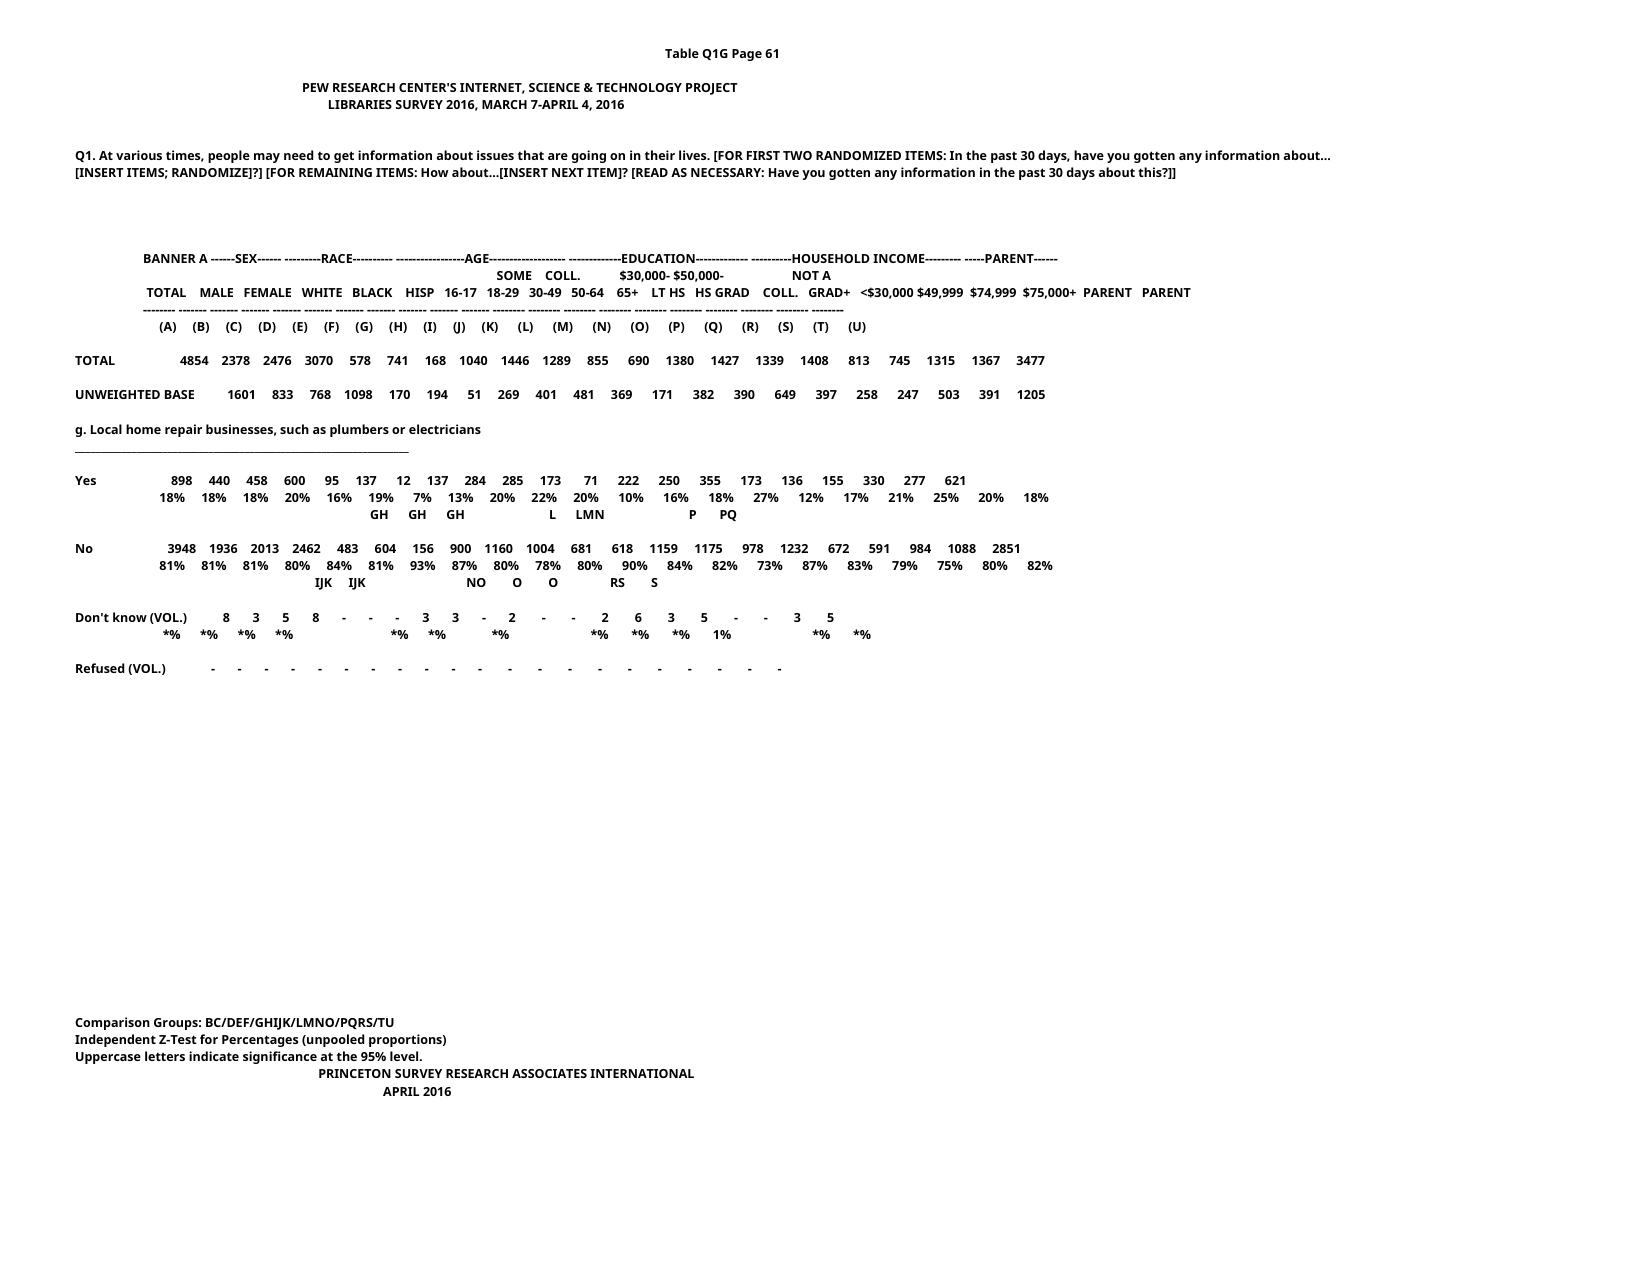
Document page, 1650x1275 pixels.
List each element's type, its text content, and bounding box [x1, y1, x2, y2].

text TOTAL 4854 2378 2476 3070 578 741 168 1040 1446 1289 855 690 1380 1427 1339 1408 813 745 1315 1367 3477 [75, 352, 1612, 369]
text Q1. At various times, people may need to get information about issues that are going on in their lives. [FOR FIRST TWO RANDOMIZED ITEMS: In the past 30 days, have you gotten any information about... [75, 147, 1612, 164]
text Uppercase letters indicate significance at the 95% level. [75, 1048, 1612, 1066]
text Yes 898 440 458 600 95 137 12 137 284 285 173 71 222 250 355 173 136 155 330 277 621 [75, 472, 1612, 489]
text Independent Z-Test for Percentages (unpooled proportions) [75, 1031, 1612, 1048]
text APRIL 2016 [75, 1083, 1612, 1100]
text Don't know (VOL.) 8 3 5 8 - - - 3 3 - 2 - - 2 6 3 5 - - 3 5 [75, 609, 1612, 626]
text (A) (B) (C) (D) (E) (F) (G) (H) (I) (J) (K) (L) (M) (N) (O) (P) (Q) (R) (S) (T) (U) [75, 318, 1612, 335]
text 18% 18% 18% 20% 16% 19% 7% 13% 20% 22% 20% 10% 16% 18% 27% 12% 17% 21% 25% 20% 18% [75, 489, 1612, 506]
text g. Local home repair businesses, such as plumbers or electricians [75, 421, 1612, 438]
text BANNER A ------SEX------ ---------RACE---------- -----------------AGE------------------- -------------EDUCATION------------- ----------HOUSEHOLD INCOME--------- -----PARENT------ [75, 250, 1612, 267]
text Table Q1G Page 61 [75, 45, 1612, 62]
text PRINCETON SURVEY RESEARCH ASSOCIATES INTERNATIONAL [75, 1066, 1612, 1083]
text 81% 81% 81% 80% 84% 81% 93% 87% 80% 78% 80% 90% 84% 82% 73% 87% 83% 79% 75% 80% 82% [75, 557, 1612, 574]
text No 3948 1936 2013 2462 483 604 156 900 1160 1004 681 618 1159 1175 978 1232 672 591 984 1088 2851 [75, 540, 1612, 557]
text GH GH GH L LMN P PQ [75, 506, 1612, 523]
text LIBRARIES SURVEY 2016, MARCH 7-APRIL 4, 2016 [75, 96, 1612, 113]
text IJK IJK NO O O RS S [75, 574, 1612, 592]
text PEW RESEARCH CENTER'S INTERNET, SCIENCE & TECHNOLOGY PROJECT [75, 79, 1612, 96]
text TOTAL MALE FEMALE WHITE BLACK HISP 16-17 18-29 30-49 50-64 65+ LT HS HS GRAD COLL. GRAD+ <$30,000 $49,999 $74,999 $75,000+ PARENT PARENT [75, 284, 1612, 301]
text [INSERT ITEMS; RANDOMIZE]?] [FOR REMAINING ITEMS: How about...[INSERT NEXT ITEM]? [READ AS NECESSARY: Have you gotten any information in the past 30 days about this?]] [75, 164, 1612, 182]
text -------- ------- ------- ------- ------- ------- ------- ------- ------- ------- ------- -------- -------- -------- -------- -------- -------- -------- -------- -------- -------- [75, 301, 1612, 318]
text SOME COLL. $30,000- $50,000- NOT A [75, 267, 1612, 284]
text _________________________________________________________________ [75, 438, 1612, 455]
text *% *% *% *% *% *% *% *% *% *% 1% *% *% [75, 626, 1612, 643]
text UNWEIGHTED BASE 1601 833 768 1098 170 194 51 269 401 481 369 171 382 390 649 397 258 247 503 391 1205 [75, 387, 1612, 404]
text Comparison Groups: BC/DEF/GHIJK/LMNO/PQRS/TU [75, 1014, 1612, 1031]
text Refused (VOL.) - - - - - - - - - - - - - - - - - - - - - [75, 660, 1612, 677]
